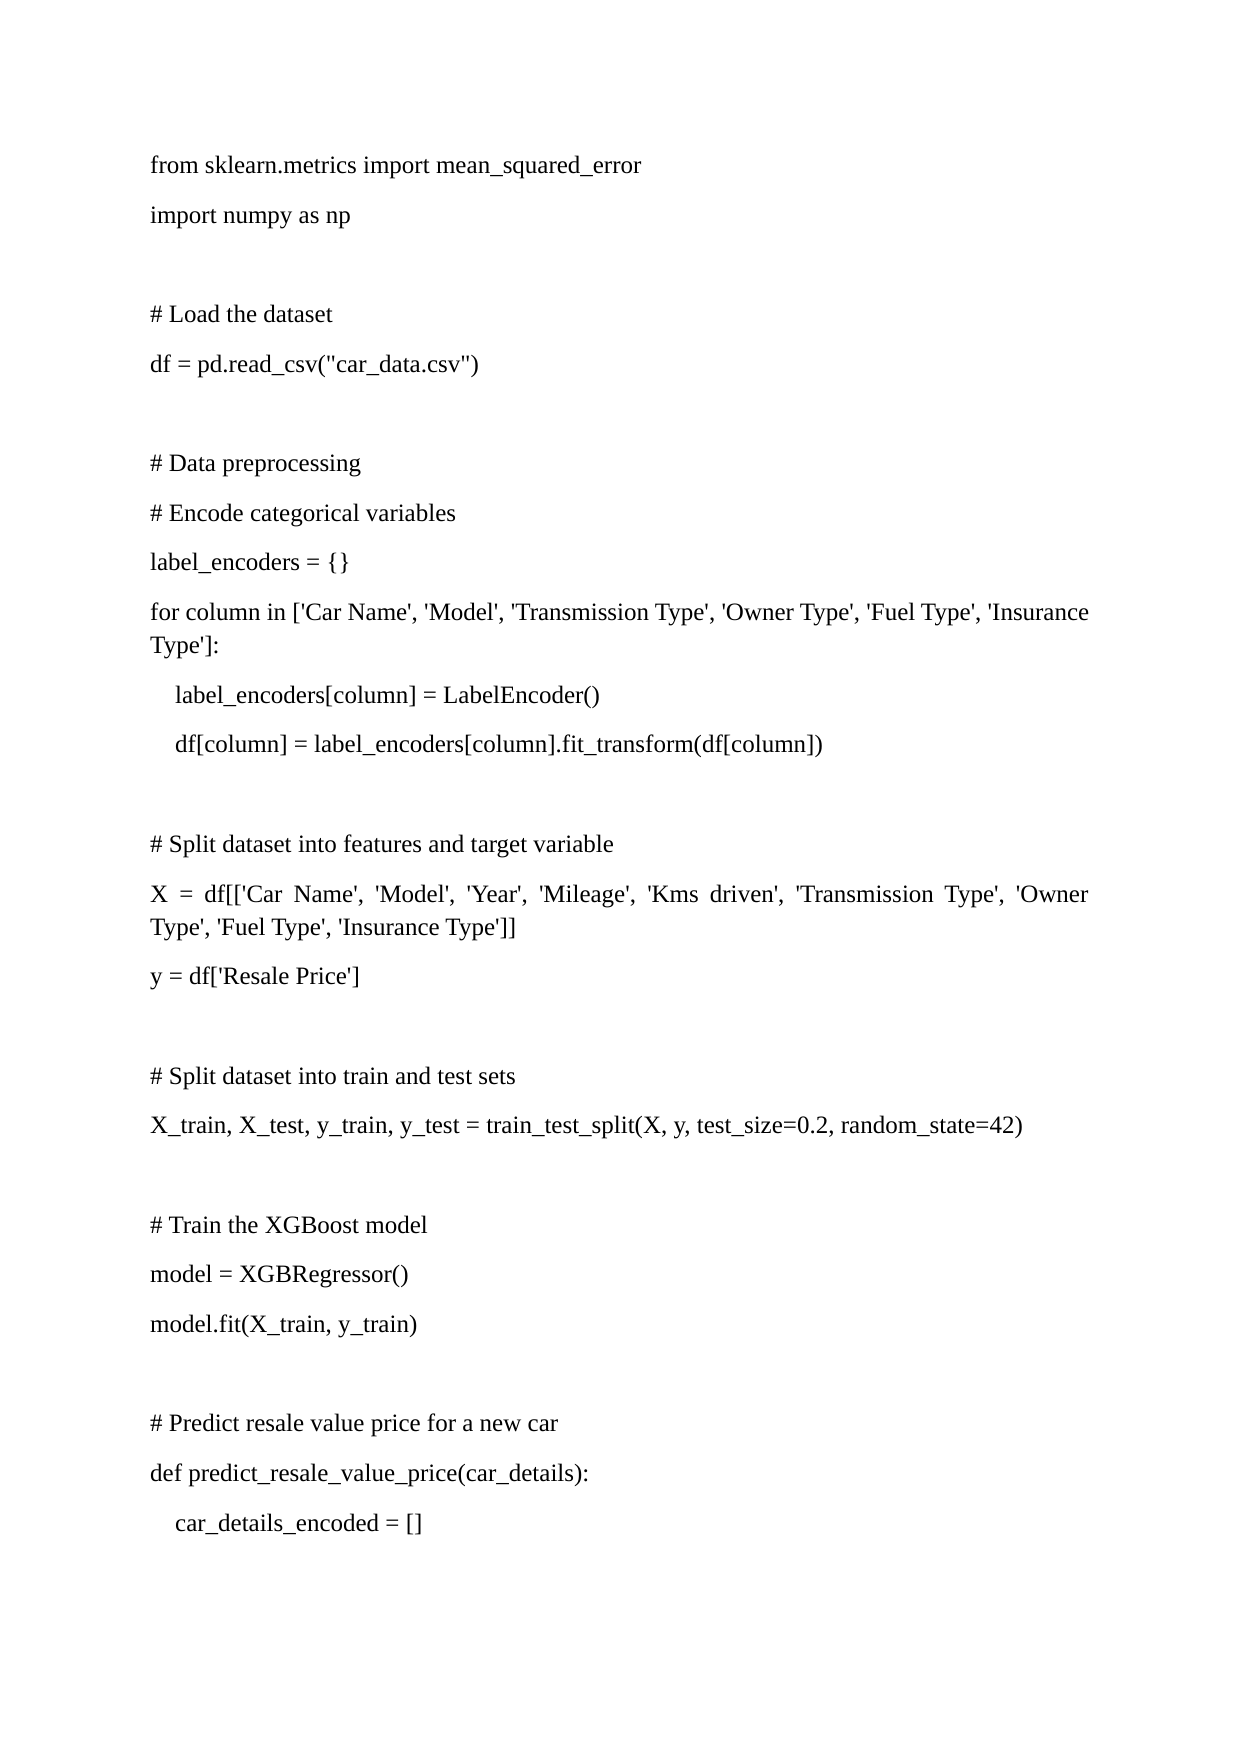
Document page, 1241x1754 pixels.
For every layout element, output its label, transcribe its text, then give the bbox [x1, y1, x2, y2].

text df = pd.read_csv("car_data.csv") [150, 349, 1090, 377]
text # Load the dataset [150, 299, 1090, 328]
text X_train, X_test, y_train, y_test = train_test_split(X, y, test_size=0.2, random_state=42) [150, 1110, 1090, 1139]
text model.fit(X_train, y_train) [150, 1309, 1090, 1338]
text X = df[['Car Name', 'Model', 'Year', 'Mileage', 'Kms driven', 'Transmission Type', 'Owner Type', 'Fuel Type', 'Insurance Type']] [150, 879, 1090, 940]
text def predict_resale_value_price(car_details): [150, 1458, 1090, 1487]
text # Data preprocessing [150, 448, 1090, 477]
text from sklearn.metrics import mean_squared_error [150, 150, 1090, 179]
text label_encoders[column] = LabelEncoder() [150, 680, 1090, 709]
text # Encode categorical variables [150, 498, 1090, 527]
text # Predict resale value price for a new car [150, 1408, 1090, 1437]
text car_details_encoded = [] [150, 1508, 1090, 1537]
text import numpy as np [150, 200, 1090, 228]
text # Split dataset into features and target variable [150, 829, 1090, 858]
text y = df['Resale Price'] [150, 961, 1090, 990]
text # Split dataset into train and test sets [150, 1061, 1090, 1089]
text df[column] = label_encoders[column].fit_transform(df[column]) [150, 729, 1090, 758]
text label_encoders = {} [150, 547, 1090, 576]
text # Train the XGBoost model [150, 1210, 1090, 1238]
text model = XGBRegressor() [150, 1259, 1090, 1288]
text for column in ['Car Name', 'Model', 'Transmission Type', 'Owner Type', 'Fuel Type', 'Insurance Type']: [150, 597, 1090, 659]
